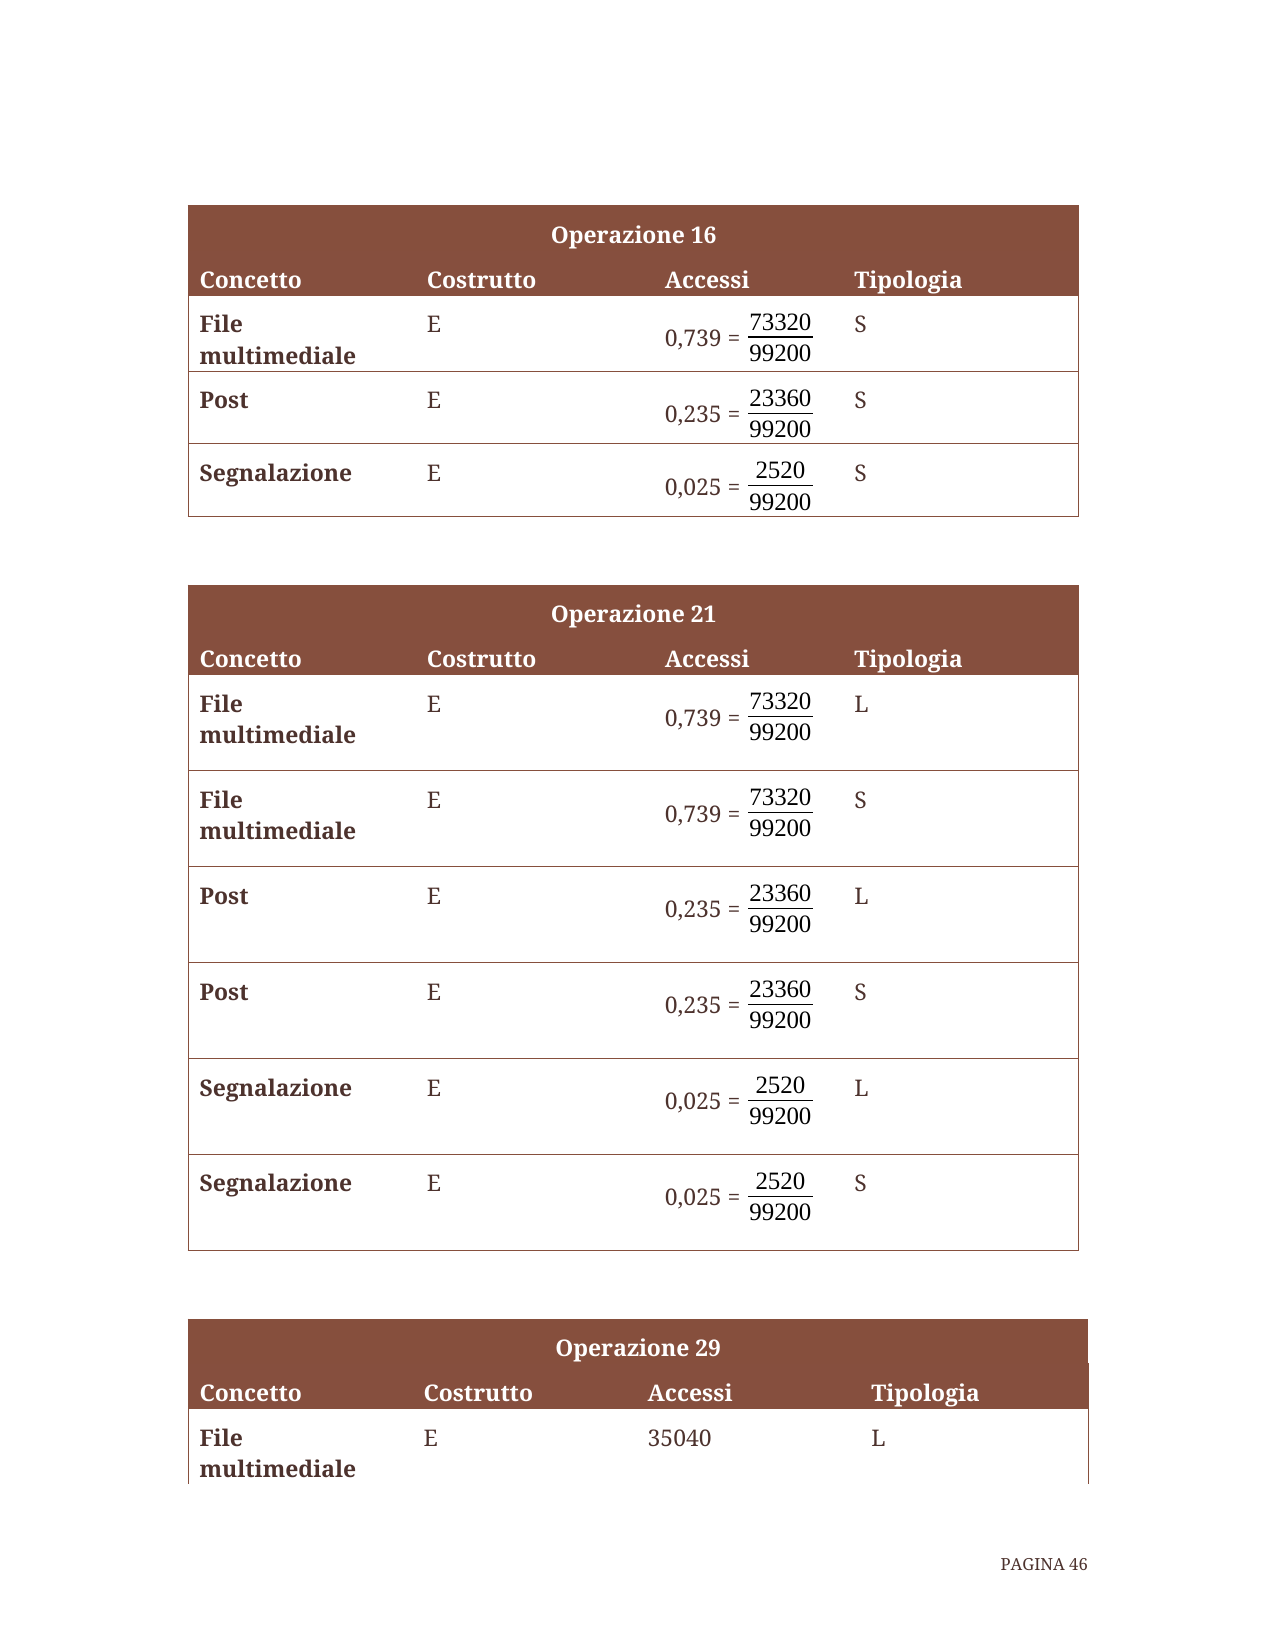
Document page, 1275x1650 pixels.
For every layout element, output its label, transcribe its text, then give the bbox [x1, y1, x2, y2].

table_cell E [412, 1409, 636, 1484]
table_cell 0,235 = [653, 867, 843, 962]
table_cell 35040 [636, 1409, 860, 1484]
table_cell E [415, 771, 653, 866]
table_cell Concetto [189, 630, 415, 674]
table_header Operazione 29 [189, 1320, 1088, 1363]
table_cell E [415, 372, 653, 443]
table_cell Tipologia [860, 1364, 1088, 1408]
table_cell E [415, 444, 653, 516]
table_cell Costrutto [412, 1364, 636, 1408]
table_cell S [843, 963, 1078, 1058]
table_cell L [843, 1059, 1078, 1154]
table_cell Post [189, 963, 415, 1058]
table_cell Segnalazione [189, 444, 415, 516]
table_cell File multimediale [189, 1409, 412, 1484]
table_cell S [843, 444, 1078, 516]
table_cell File multimediale [189, 771, 415, 866]
table_cell Accessi [653, 251, 843, 295]
table_cell S [843, 296, 1078, 371]
table_cell S [843, 1155, 1078, 1250]
table_cell E [415, 675, 653, 770]
table_cell 0,739 = [653, 771, 843, 866]
table_cell Concetto [189, 251, 415, 295]
table_cell 0,025 = [653, 1155, 843, 1250]
table_cell 0,235 = [653, 372, 843, 443]
table_cell S [843, 771, 1078, 866]
table_cell L [843, 867, 1078, 962]
table_cell File multimediale [189, 675, 415, 770]
table_cell E [415, 1059, 653, 1154]
table_cell 0,025 = [653, 444, 843, 516]
table_cell 0,739 = [653, 296, 843, 371]
table_cell Concetto [189, 1364, 412, 1408]
table_cell 0,025 = [653, 1059, 843, 1154]
table_cell E [415, 867, 653, 962]
table_cell Segnalazione [189, 1059, 415, 1154]
table_cell Post [189, 372, 415, 443]
table_cell Accessi [636, 1364, 860, 1408]
table_cell Tipologia [843, 630, 1078, 674]
table_cell S [843, 372, 1078, 443]
table_header Operazione 16 [189, 206, 1079, 250]
table_cell E [415, 963, 653, 1058]
table_cell Tipologia [843, 251, 1078, 295]
table_cell Segnalazione [189, 1155, 415, 1250]
table_cell Accessi [653, 630, 843, 674]
table_cell L [860, 1409, 1088, 1484]
table_cell Costrutto [415, 630, 653, 674]
table_header Operazione 21 [189, 586, 1079, 629]
table_cell L [843, 675, 1078, 770]
table_cell E [415, 1155, 653, 1250]
table_cell 0,235 = [653, 963, 843, 1058]
table_cell Post [189, 867, 415, 962]
table_cell E [415, 296, 653, 371]
table_cell File multimediale [189, 296, 415, 371]
table_cell Costrutto [415, 251, 653, 295]
table_cell 0,739 = [653, 675, 843, 770]
